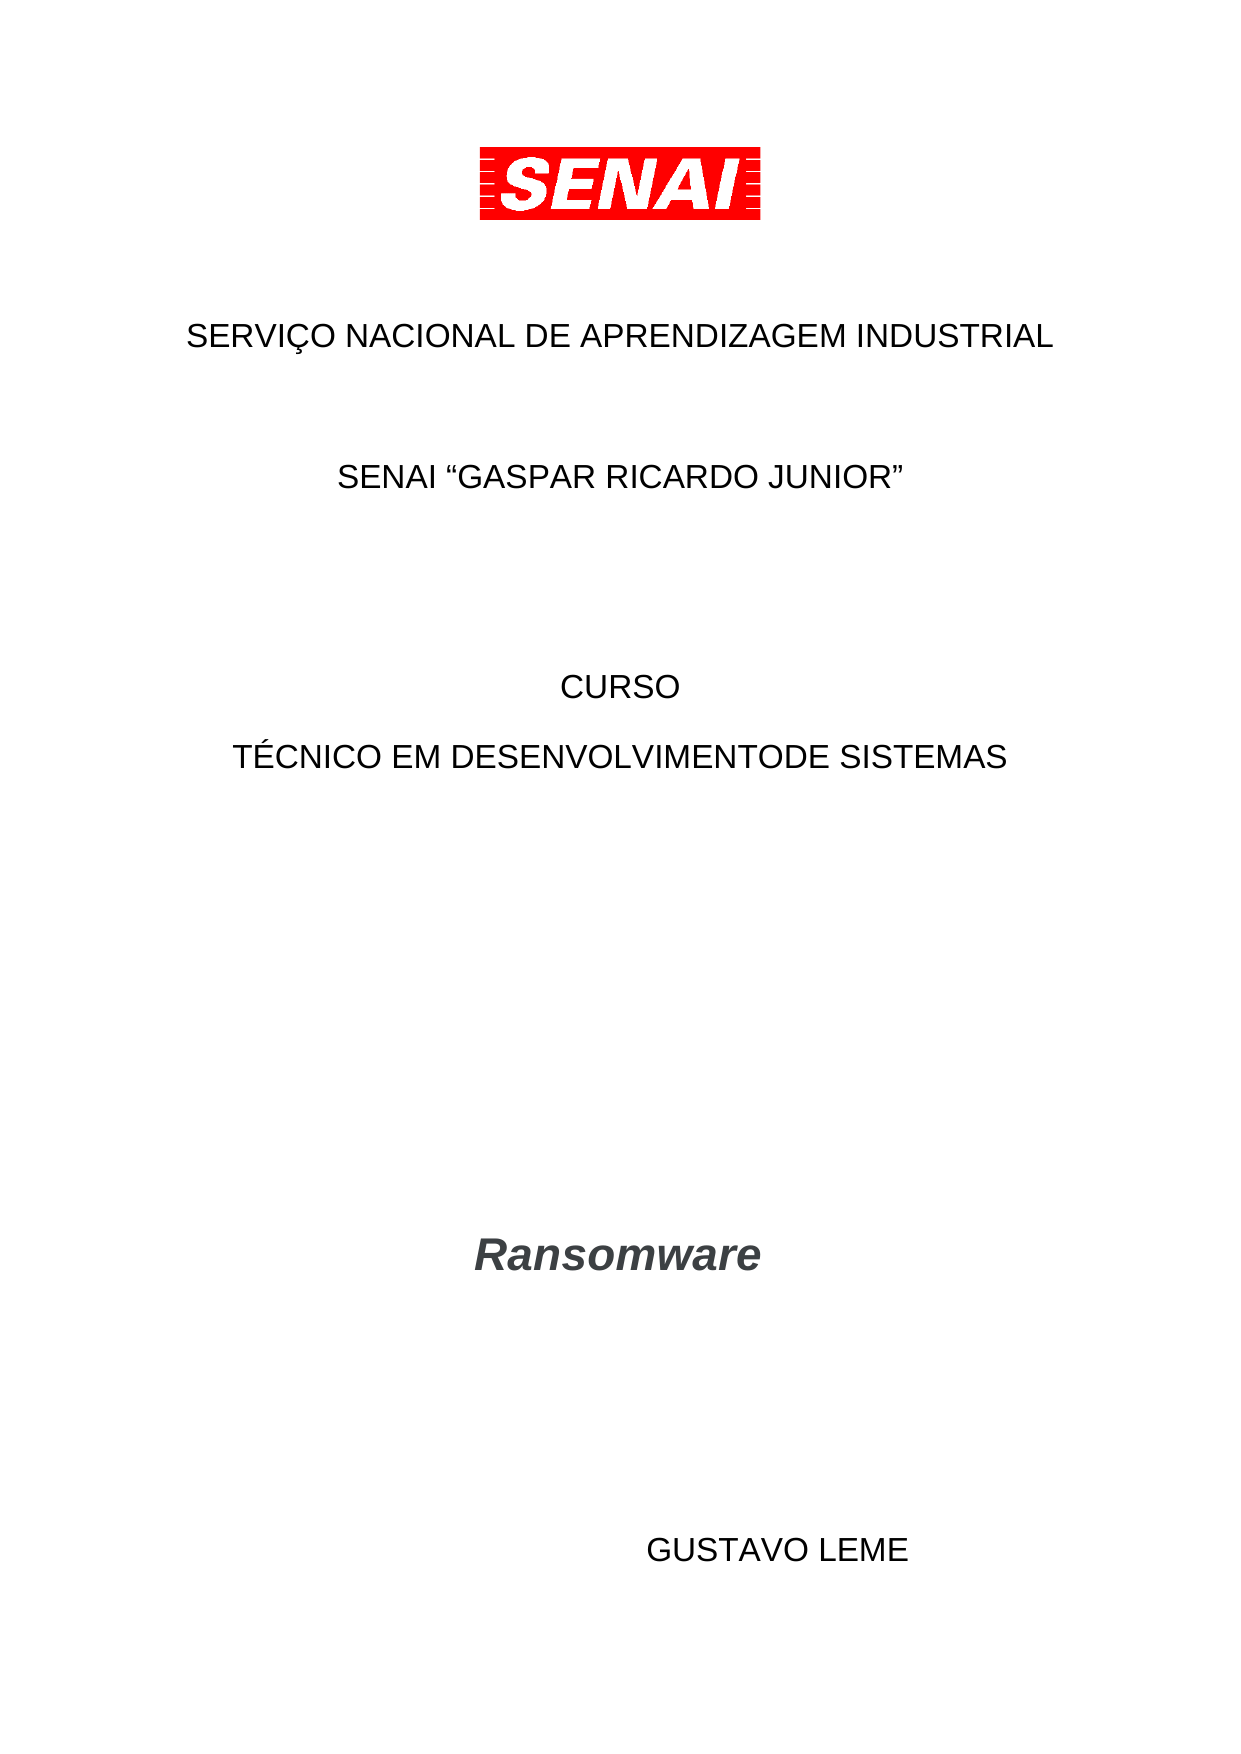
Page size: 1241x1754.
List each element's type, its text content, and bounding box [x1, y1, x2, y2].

text Serviço Nacional de Aprendizagem Industrial [177, 317, 1063, 355]
text Gustavo leme [646, 1530, 1063, 1568]
picture [479, 147, 761, 220]
text TÉCNICO EM DESENVOLVIMENTODE SISTEMAS [177, 737, 1063, 776]
text Ransomware [177, 1228, 1063, 1281]
text Curso [177, 667, 1063, 706]
text SENAI “Gaspar Ricardo Junior” [177, 457, 1063, 495]
